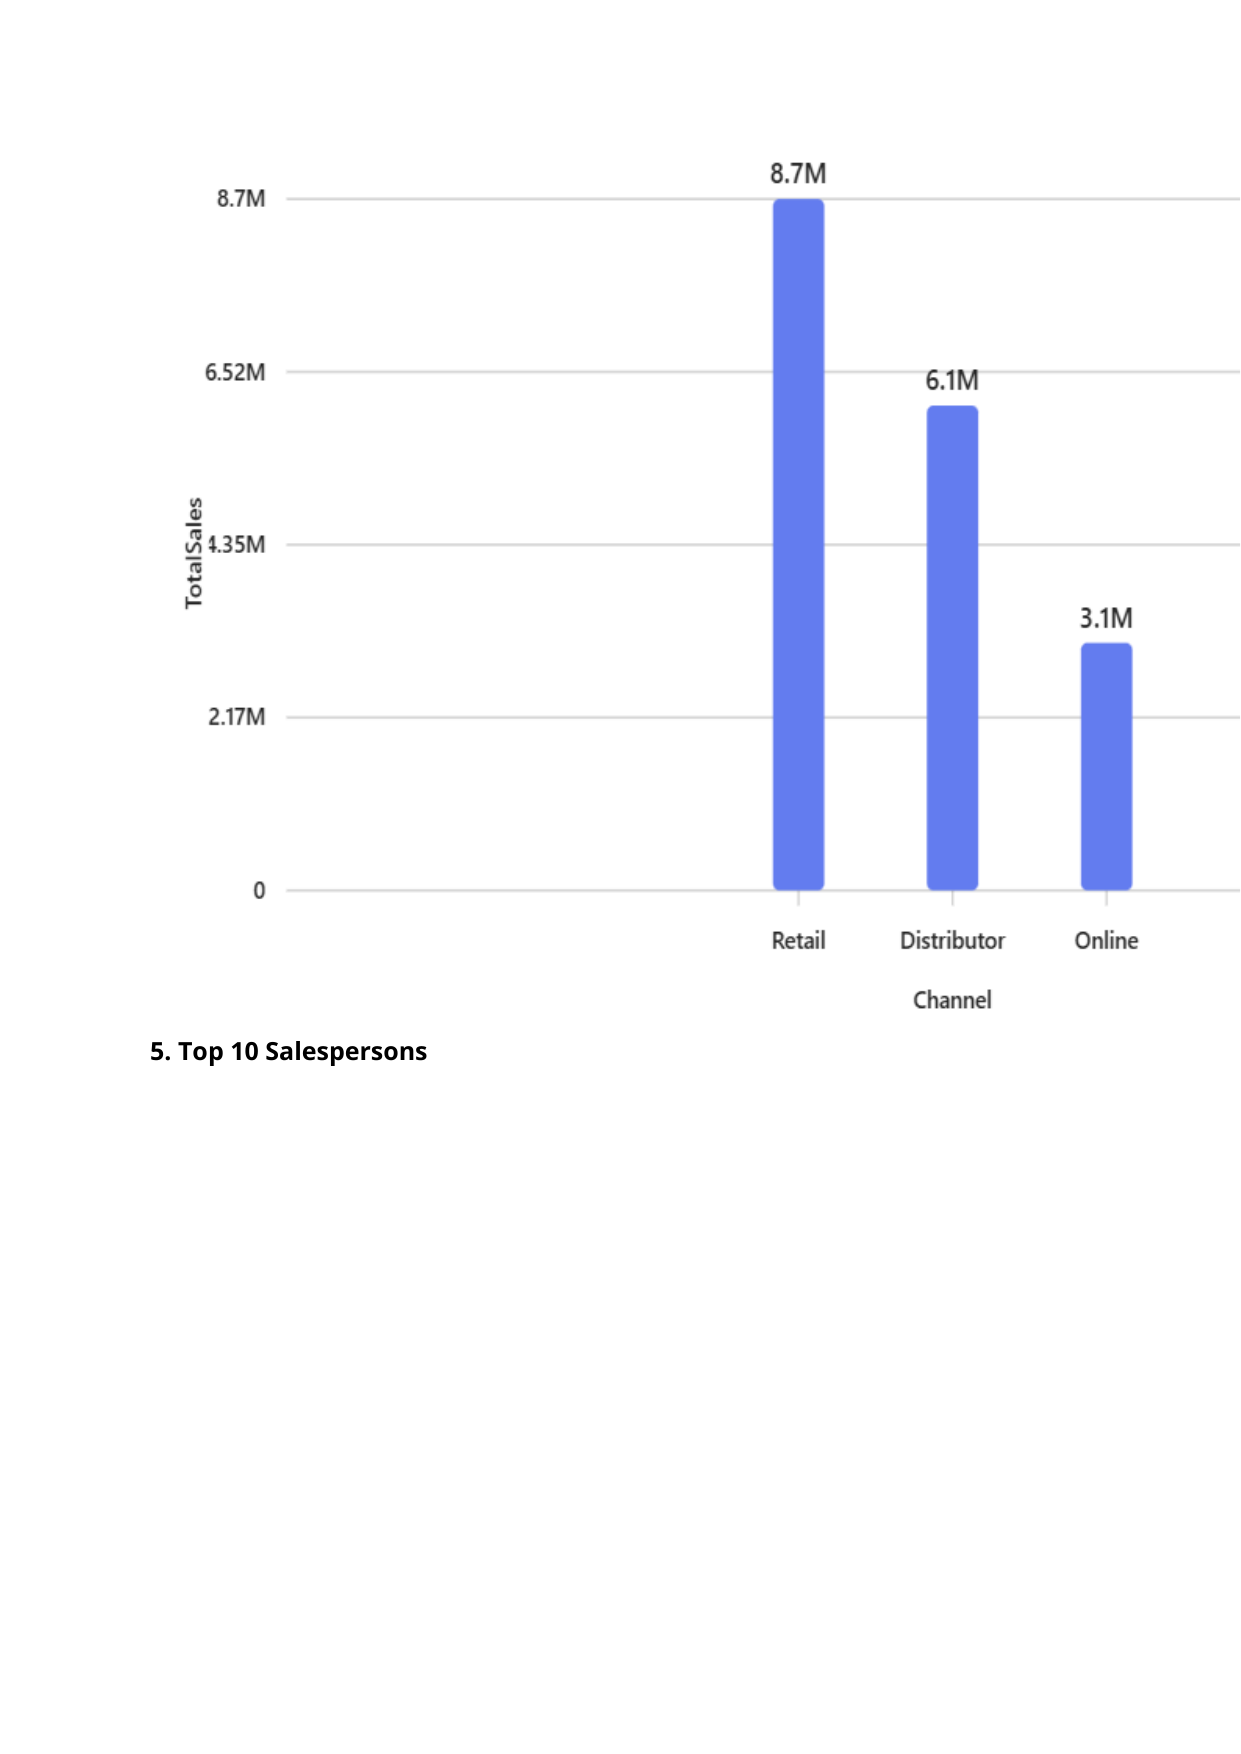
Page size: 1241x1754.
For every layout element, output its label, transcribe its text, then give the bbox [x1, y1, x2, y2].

text 5. Top 10 Salespersons [150, 1033, 1090, 1067]
picture [150, 150, 1241, 1029]
